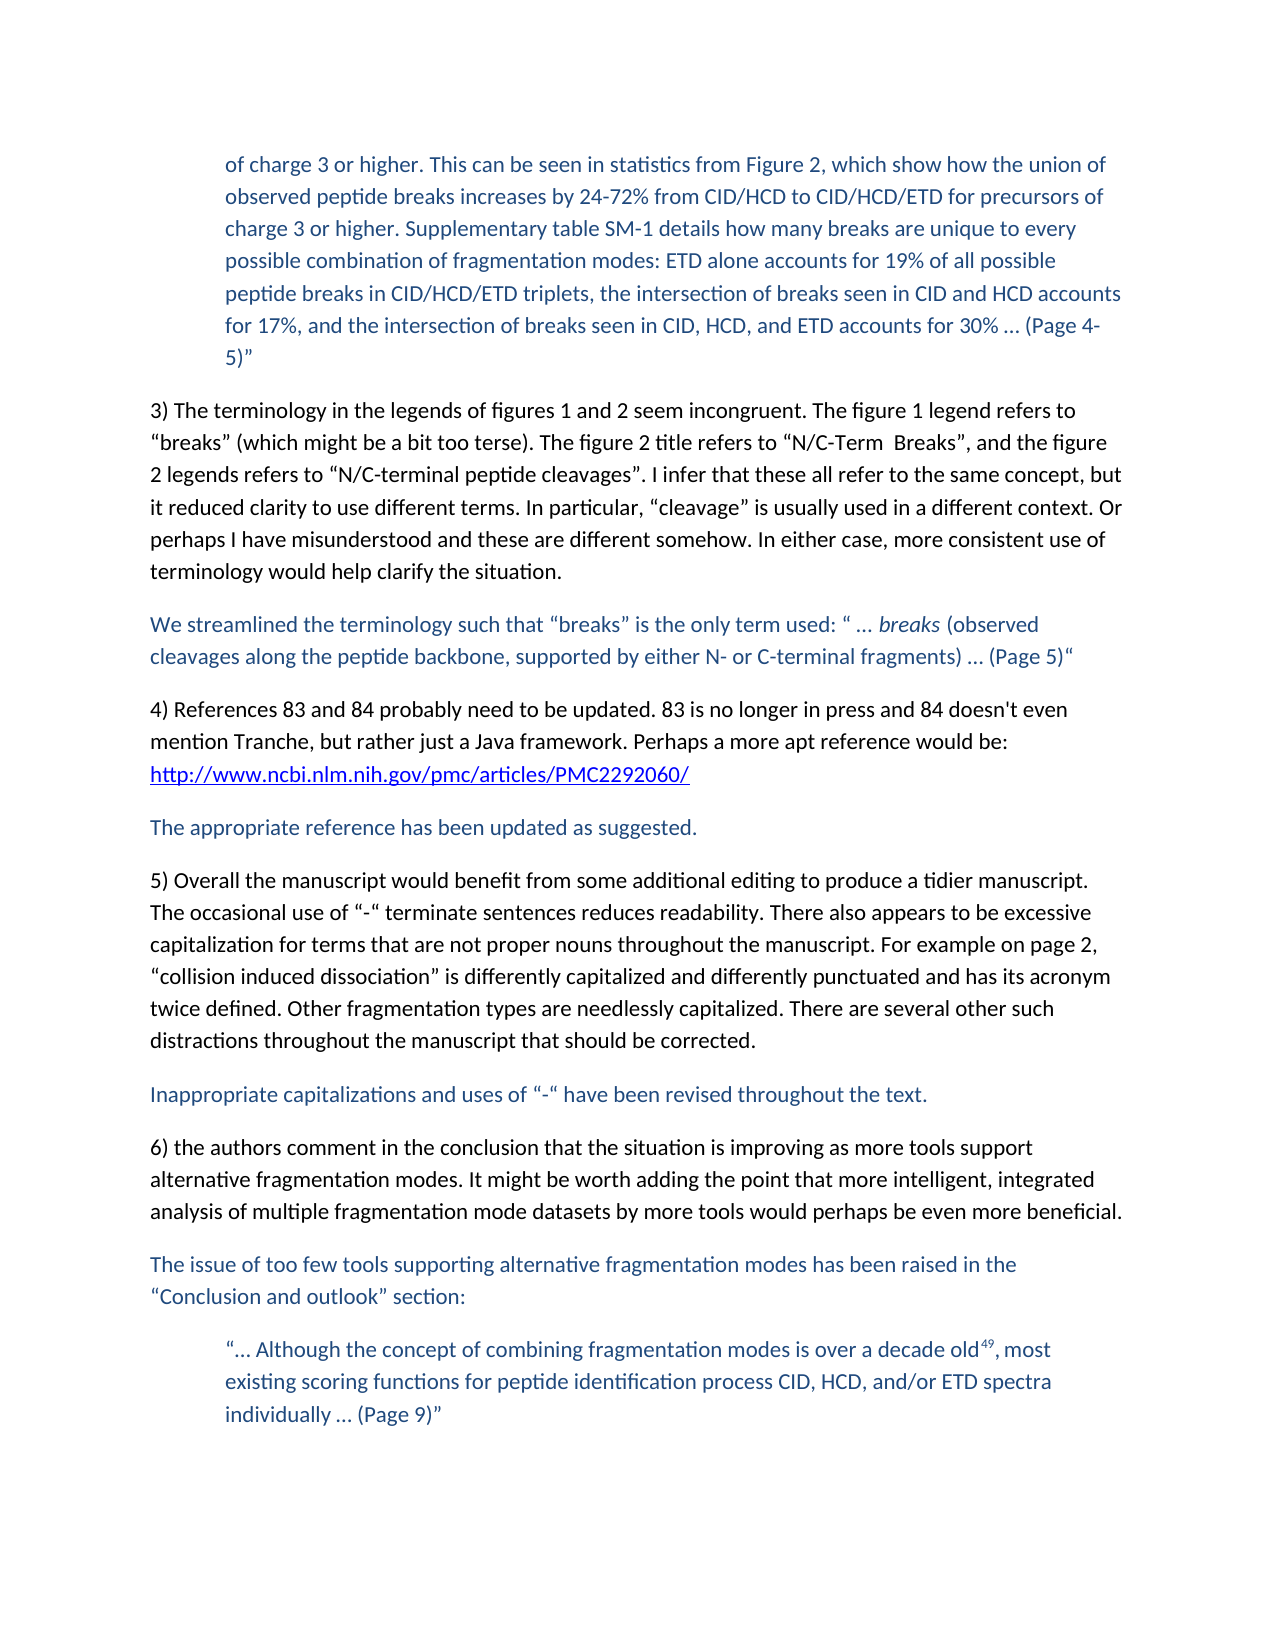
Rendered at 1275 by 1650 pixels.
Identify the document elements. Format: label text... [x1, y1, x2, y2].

text 6) the authors comment in the conclusion that the situation is improving as more tools support alternative fragmentation modes. It might be worth adding the point that more intelligent, integrated analysis of multiple fragmentation mode datasets by more tools would perhaps be even more beneficial. [150, 1133, 1125, 1225]
text The appropriate reference has been updated as suggested. [150, 813, 1125, 841]
text Inappropriate capitalizations and uses of “-“ have been revised throughout the text. [150, 1080, 1125, 1108]
text We streamlined the terminology such that “breaks” is the only term used: “ … breaks (observed cleavages along the peptide backbone, supported by either N- or C-terminal fragments) … (Page 5)“ [150, 610, 1125, 670]
text The issue of too few tools supporting alternative fragmentation modes has been raised in the “Conclusion and outlook” section: [150, 1250, 1125, 1310]
text “… Although the concept of combining fragmentation modes is over a decade old49, most existing scoring functions for peptide identification process CID, HCD, and/or ETD spectra individually … (Page 9)” [225, 1335, 1125, 1428]
text 5) Overall the manuscript would benefit from some additional editing to produce a tidier manuscript. The occasional use of “-“ terminate sentences reduces readability. There also appears to be excessive capitalization for terms that are not proper nouns throughout the manuscript. For example on page 2, “collision induced dissociation” is differently capitalized and differently punctuated and has its acronym twice defined. Other fragmentation types are needlessly capitalized. There are several other such distractions throughout the manuscript that should be corrected. [150, 866, 1125, 1055]
text 3) The terminology in the legends of figures 1 and 2 seem incongruent. The figure 1 legend refers to “breaks” (which might be a bit too terse). The figure 2 title refers to “N/C-Term Breaks”, and the figure 2 legends refers to “N/C-terminal peptide cleavages”. I infer that these all refer to the same concept, but it reduced clarity to use different terms. In particular, “cleavage” is usually used in a different context. Or perhaps I have misunderstood and these are different somehow. In either case, more consistent use of terminology would help clarify the situation. [150, 396, 1125, 585]
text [225, 150, 1125, 371]
text 4) References 83 and 84 probably need to be updated. 83 is no longer in press and 84 doesn't even mention Tranche, but rather just a Java framework. Perhaps a more apt reference would be: http://www.ncbi.nlm.nih.gov/pmc/articles/PMC2292060/ [150, 695, 1125, 788]
